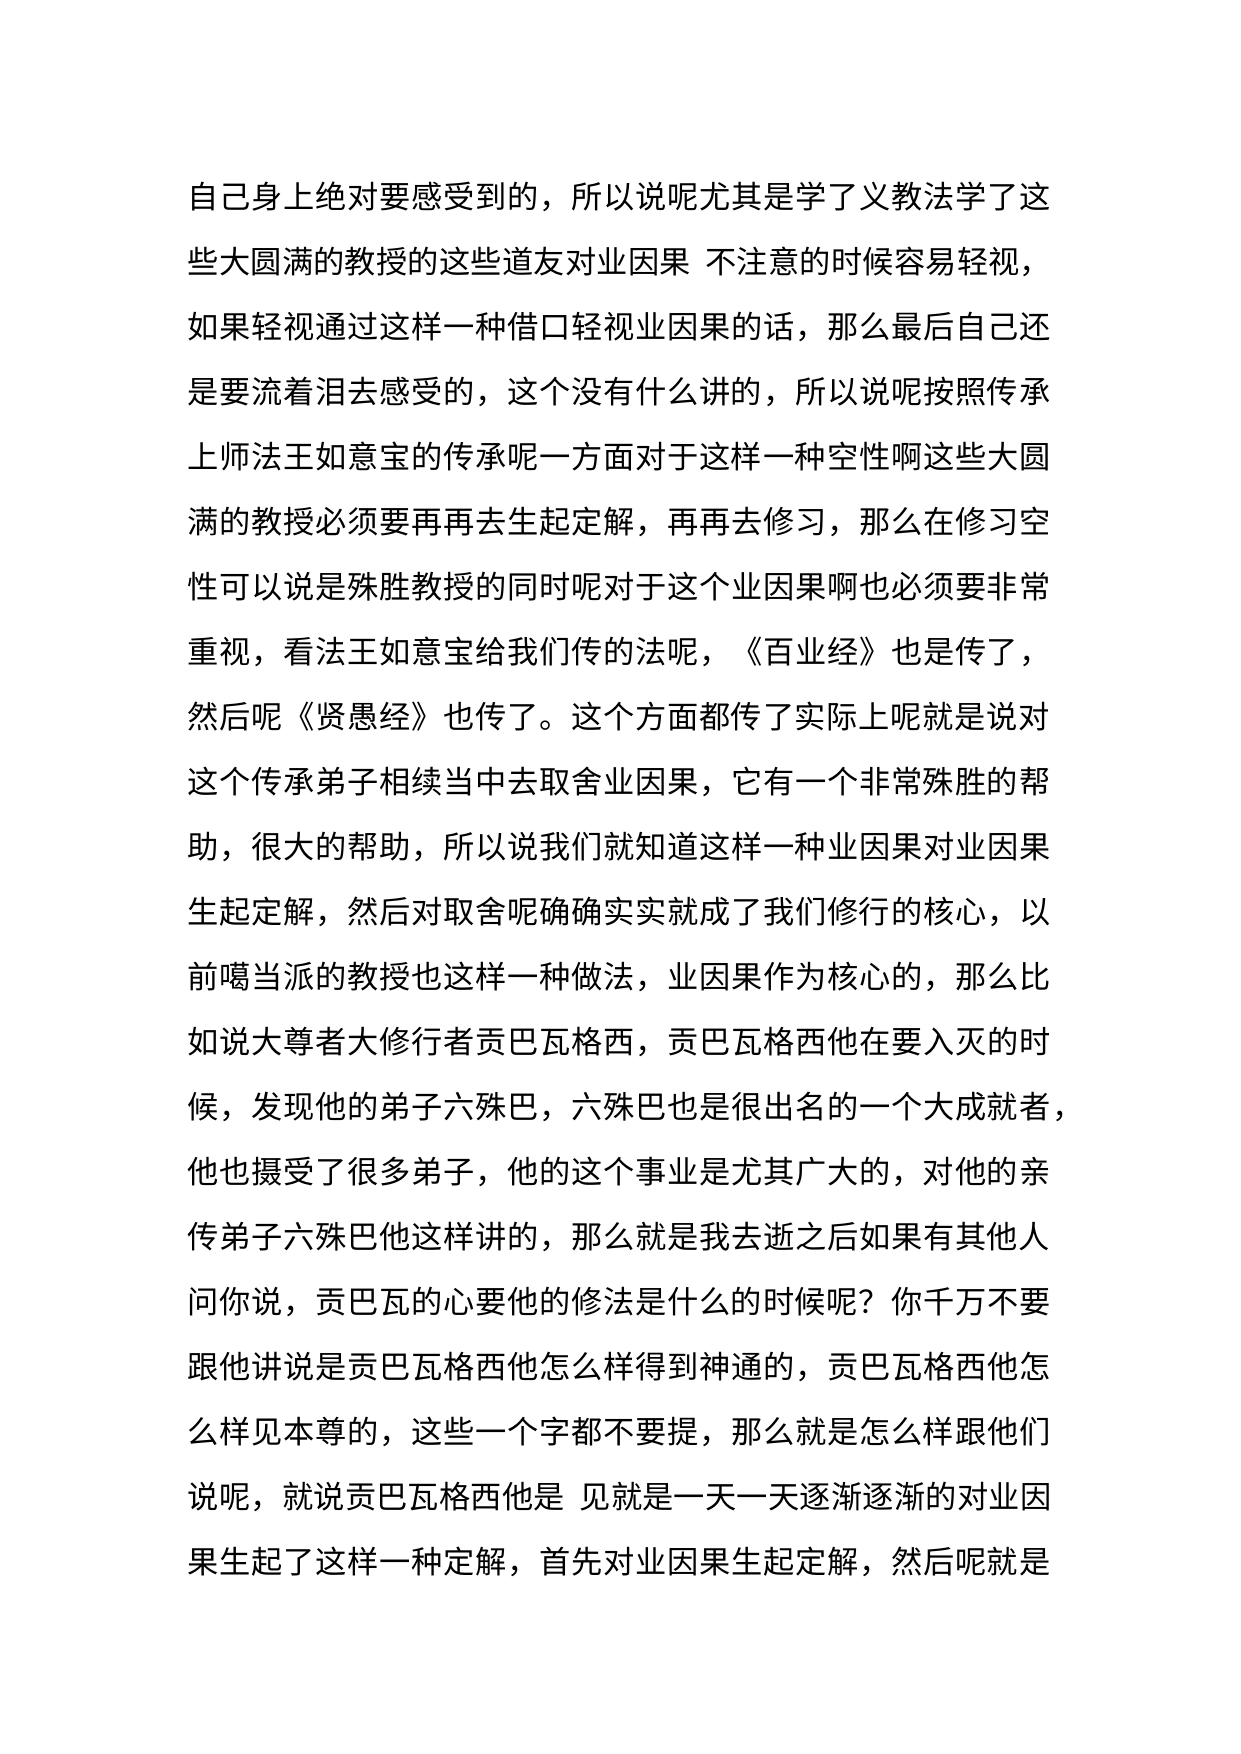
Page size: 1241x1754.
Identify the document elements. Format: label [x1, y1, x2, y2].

text [187, 162, 1053, 1592]
